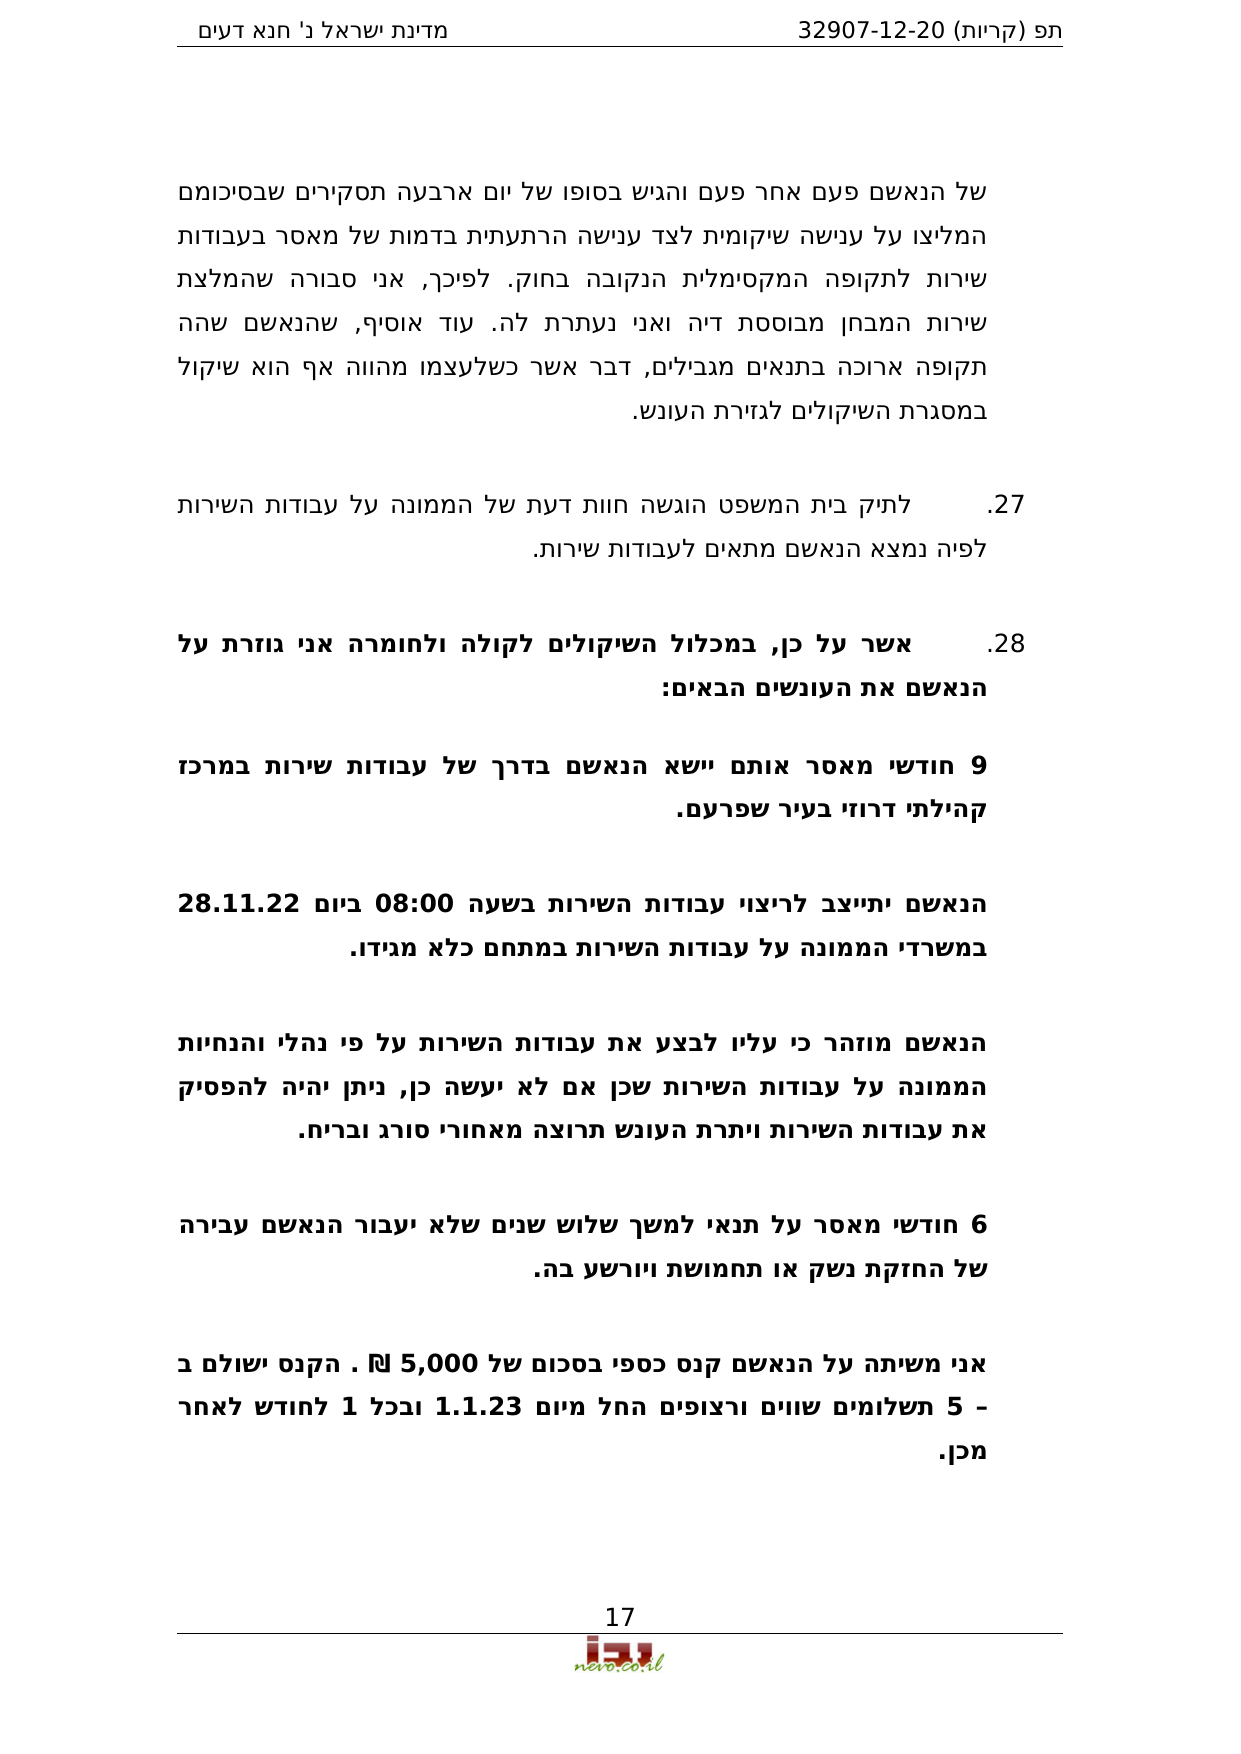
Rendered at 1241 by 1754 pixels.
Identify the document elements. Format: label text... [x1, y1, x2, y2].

list הנאשם מוזהר כי עליו לבצע את עבודות השירות על פי נהלי והנחיות הממונה על עבודות השירות שכן אם לא יעשה כן, ניתן יהיה להפסיק את עבודות השירות ויתרת העונש תרוצה מאחורי סורג ובריח. [177, 1028, 988, 1144]
list לתיק בית המשפט הוגשה חוות דעת של הממונה על עבודות השירות לפיה נמצא הנאשם מתאים לעבודות שירות. [177, 491, 1026, 564]
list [177, 177, 988, 425]
list 6 חודשי מאסר על תנאי למשך שלוש שנים שלא יעבור הנאשם עבירה של החזקת נשק או תחמושת ויורשע בה. [177, 1210, 988, 1283]
list אני משיתה על הנאשם קנס כספי בסכום של 5,000 ₪ . הקנס ישולם ב – 5 תשלומים שווים ורצופים החל מיום 1.1.23 ובכל 1 לחודש לאחר מכן. [177, 1349, 988, 1465]
list 9 חודשי מאסר אותם יישא הנאשם בדרך של עבודות שירות במרכז קהילתי דרוזי בעיר שפרעם. [177, 751, 988, 824]
list אשר על כן, במכלול השיקולים לקולה ולחומרה אני גוזרת על הנאשם את העונשים הבאים: [177, 629, 1026, 702]
picture [574, 1635, 666, 1673]
list הנאשם יתייצב לריצוי עבודות השירות בשעה 08:00 ביום 28.11.22 במשרדי הממונה על עבודות השירות במתחם כלא מגידו. [177, 889, 988, 962]
